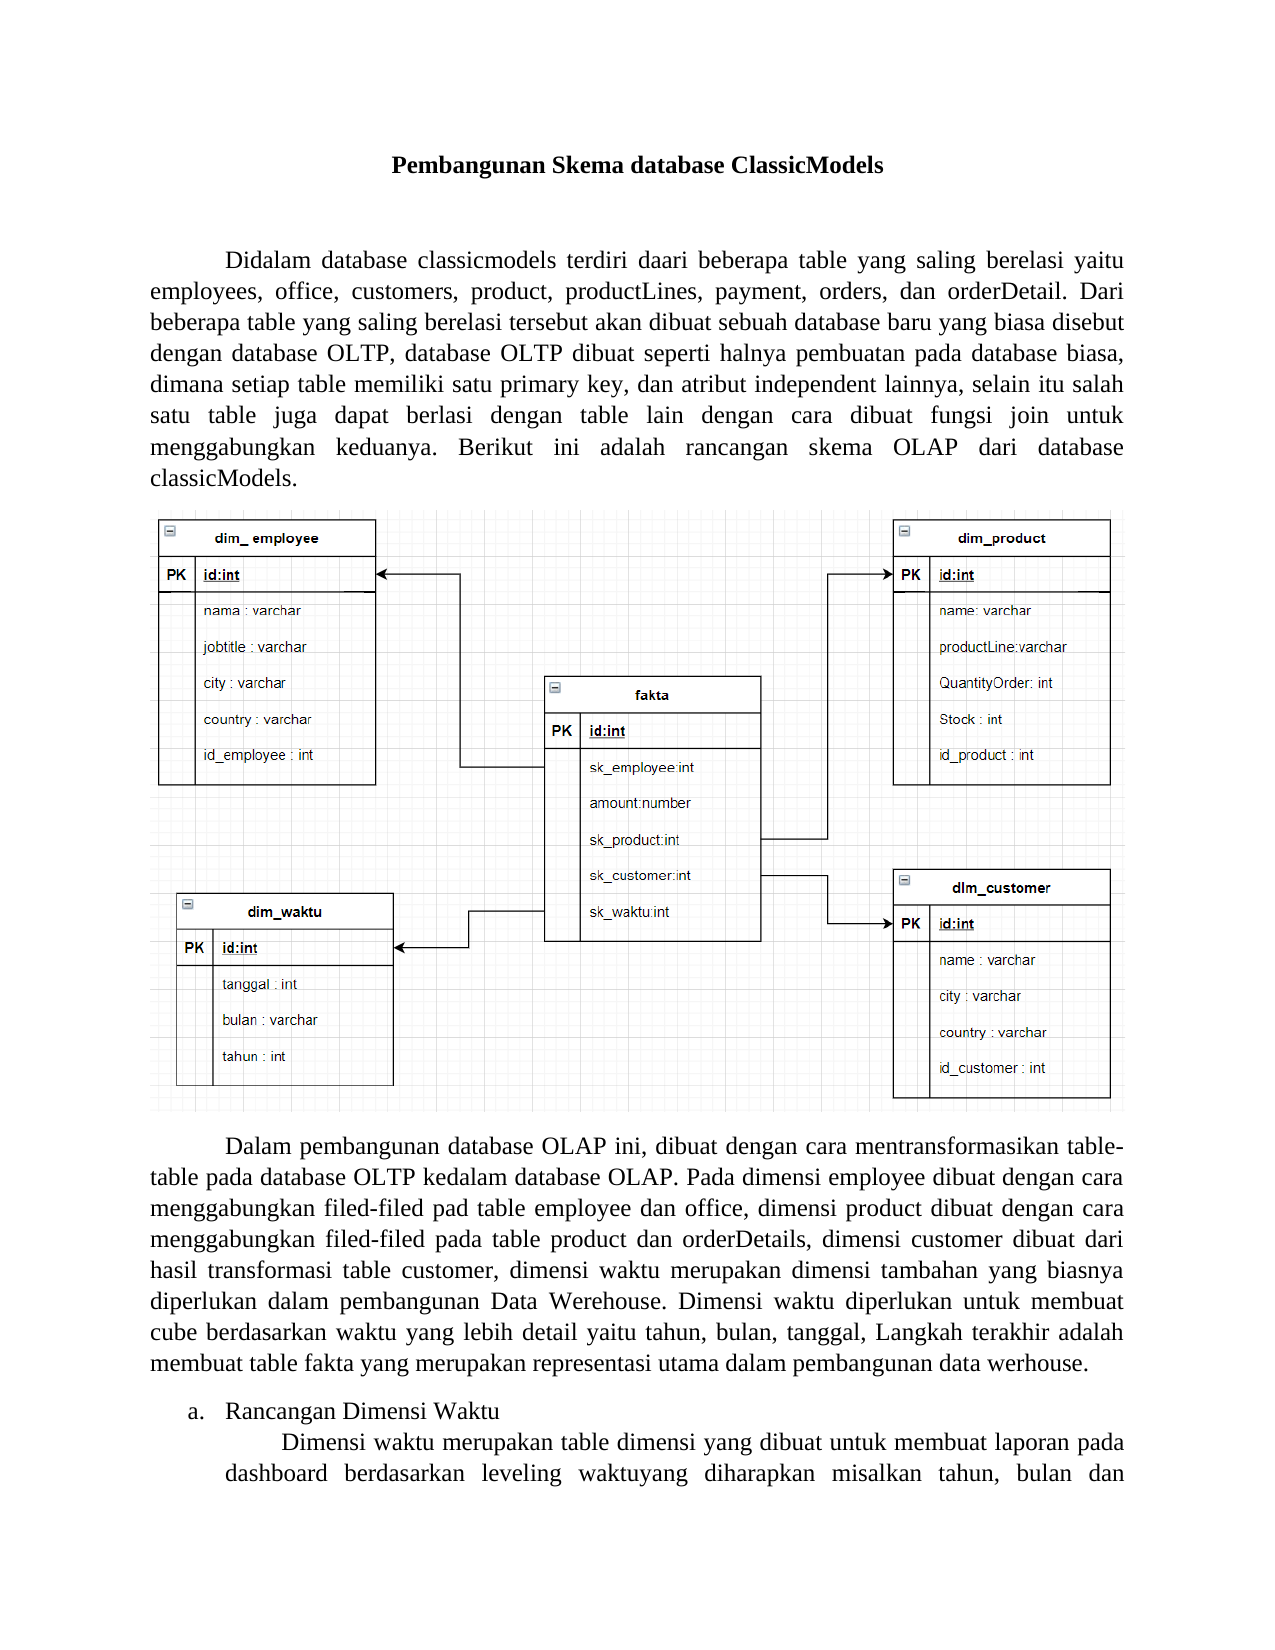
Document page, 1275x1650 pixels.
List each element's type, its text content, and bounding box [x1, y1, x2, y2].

list Rancangan Dimensi Waktu [187, 1396, 1125, 1424]
text Dalam pembangunan database OLAP ini, dibuat dengan cara mentransformasikan table-table pada database OLTP kedalam database OLAP. Pada dimensi employee dibuat dengan cara menggabungkan filed-filed pad table employee dan office, dimensi product dibuat dengan cara menggabungkan filed-filed pada table product dan orderDetails, dimensi customer dibuat dari hasil transformasi table customer, dimensi waktu merupakan dimensi tambahan yang biasnya diperlukan dalam pembangunan Data Werehouse. Dimensi waktu diperlukan untuk membuat cube berdasarkan waktu yang lebih detail yaitu tahun, bulan, tanggal, Langkah terakhir adalah membuat table fakta yang merupakan representasi utama dalam pembangunan data werhouse. [150, 1131, 1125, 1377]
text Didalam database classicmodels terdiri daari beberapa table yang saling berelasi yaitu employees, office, customers, product, productLines, payment, orders, dan orderDetail. Dari beberapa table yang saling berelasi tersebut akan dibuat sebuah database baru yang biasa disebut dengan database OLTP, database OLTP dibuat seperti halnya pembuatan pada database biasa, dimana setiap table memiliki satu primary key, dan atribut independent lainnya, selain itu salah satu table juga dapat berlasi dengan table lain dengan cara dibuat fungsi join untuk menggabungkan keduanya. Berikut ini adalah rancangan skema OLAP dari database classicModels. [150, 245, 1125, 491]
text Pembangunan Skema database ClassicModels [150, 150, 1125, 179]
picture [150, 510, 1125, 1112]
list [225, 1427, 1125, 1487]
